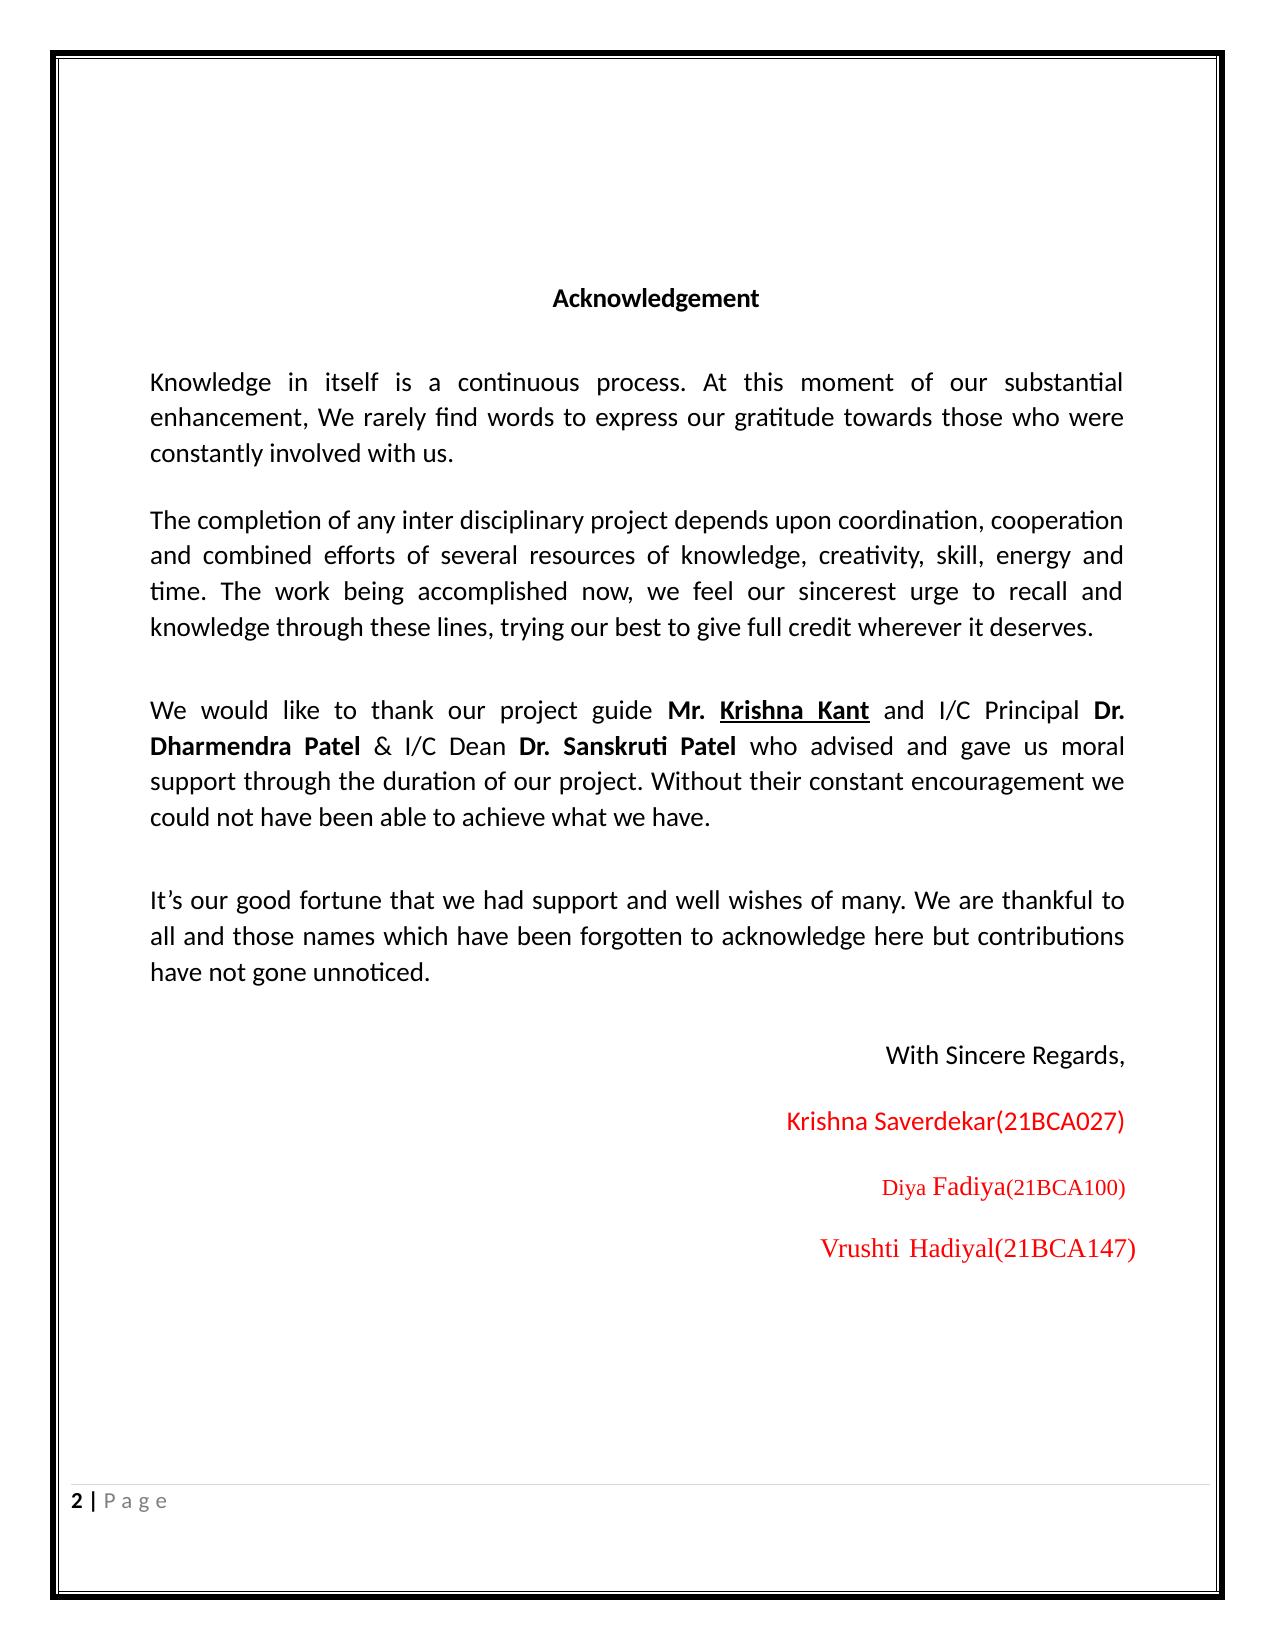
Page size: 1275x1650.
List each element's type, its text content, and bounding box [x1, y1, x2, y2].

text Acknowledgement [149, 282, 1163, 314]
text Knowledge in itself is a continuous process. At this moment of our substantial enhancement, We rarely find words to express our gratitude towards those who were constantly involved with us. [150, 365, 1125, 469]
text The completion of any inter disciplinary project depends upon coordination, cooperation and combined efforts of several resources of knowledge, creativity, skill, energy and time. The work being accomplished now, we feel our sincerest urge to recall and knowledge through these lines, trying our best to give full credit wherever it deserves. [150, 503, 1124, 643]
text Diya Fadiya(21BCA100) [595, 1170, 1125, 1201]
text With Sincere Regards, Krishna Saverdekar(21BCA027) [595, 1038, 1125, 1137]
text It’s our good fortune that we had support and well wishes of many. We are thankful to all and those names which have been forgotten to acknowledge here but contributions have not gone unnoticed. [150, 883, 1125, 988]
text Vrushti Hadiyal(21BCA147) [671, 1233, 1210, 1264]
text We would like to thank our project guide Mr. Krishna Kant and I/C Principal Dr. Dharmendra Patel & I/C Dean Dr. Sanskruti Patel who advised and gave us moral support through the duration of our project. Without their constant encouragement we could not have been able to achieve what we have. [150, 693, 1126, 833]
